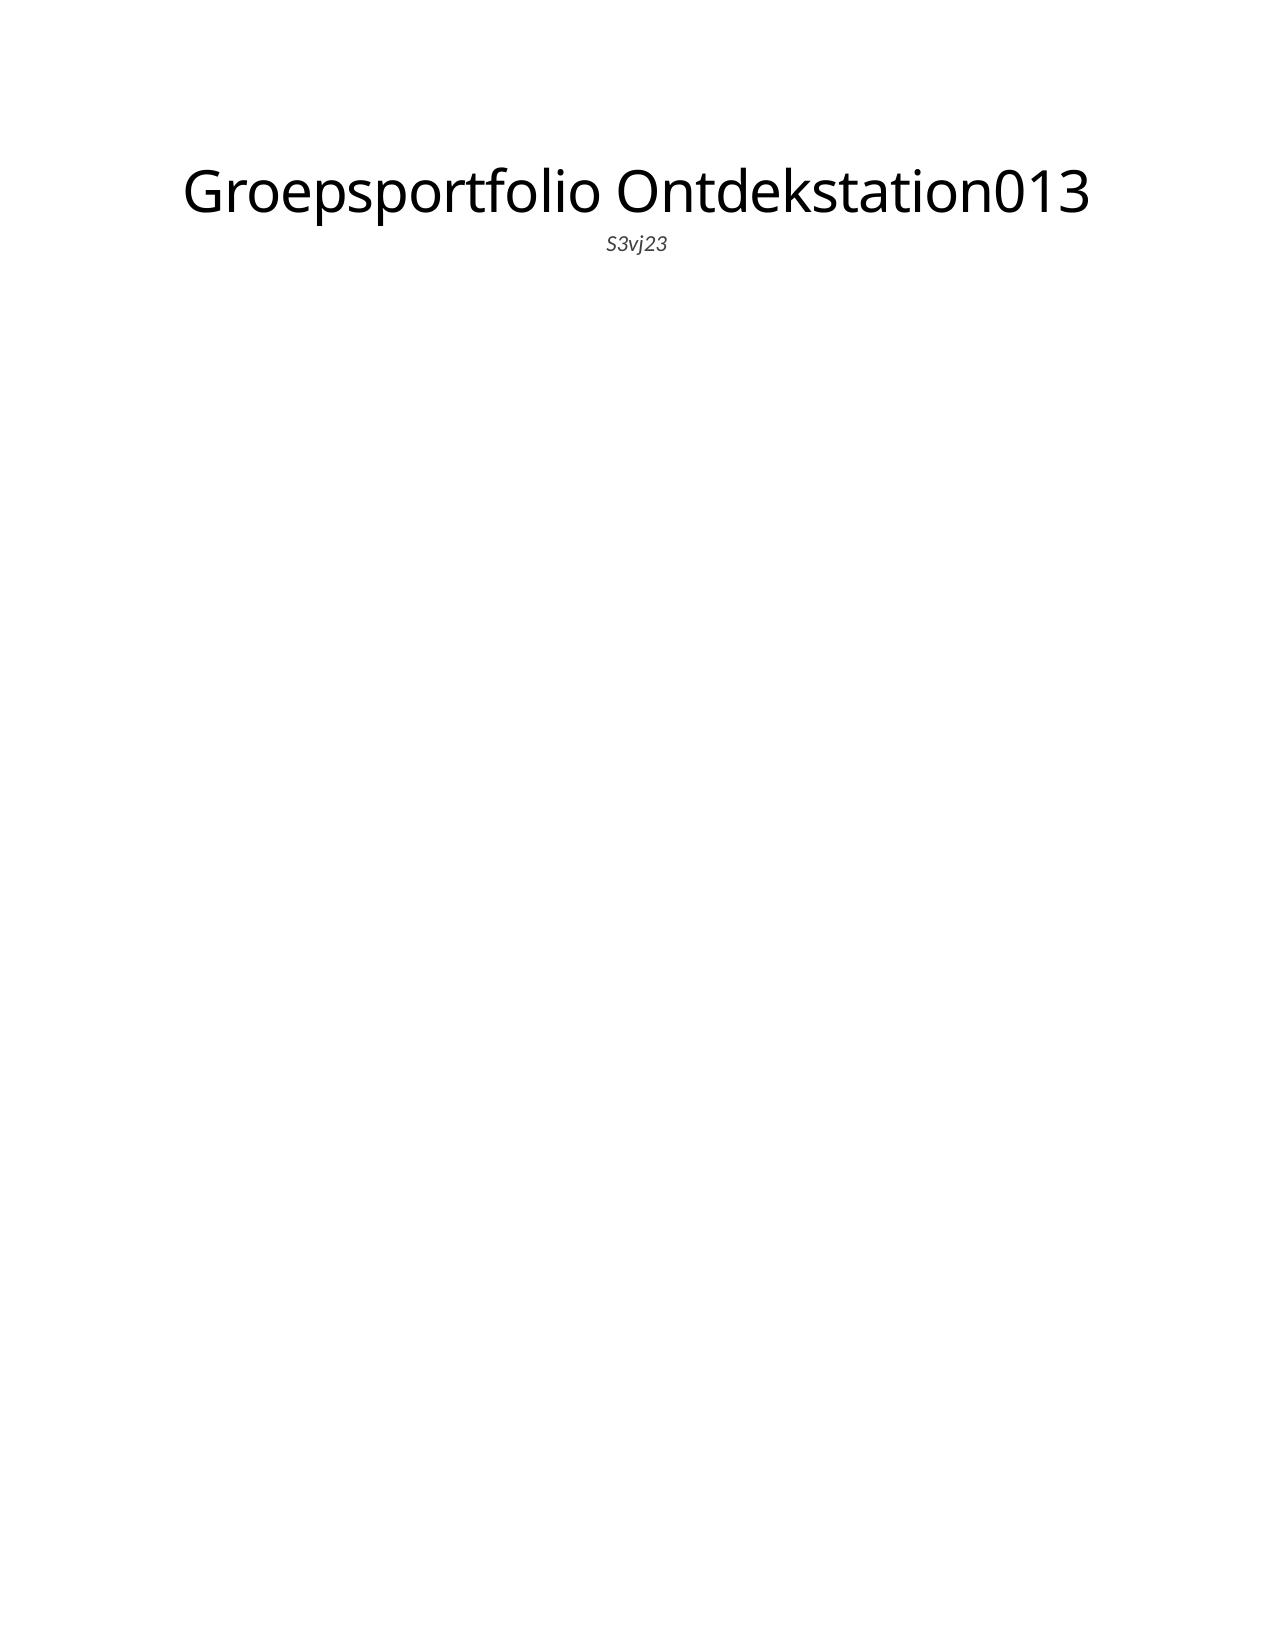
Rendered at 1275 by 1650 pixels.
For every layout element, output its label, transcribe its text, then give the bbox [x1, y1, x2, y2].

text S3vj23 [150, 229, 1125, 257]
title Groepsportfolio Ontdekstation013 [150, 150, 1125, 229]
